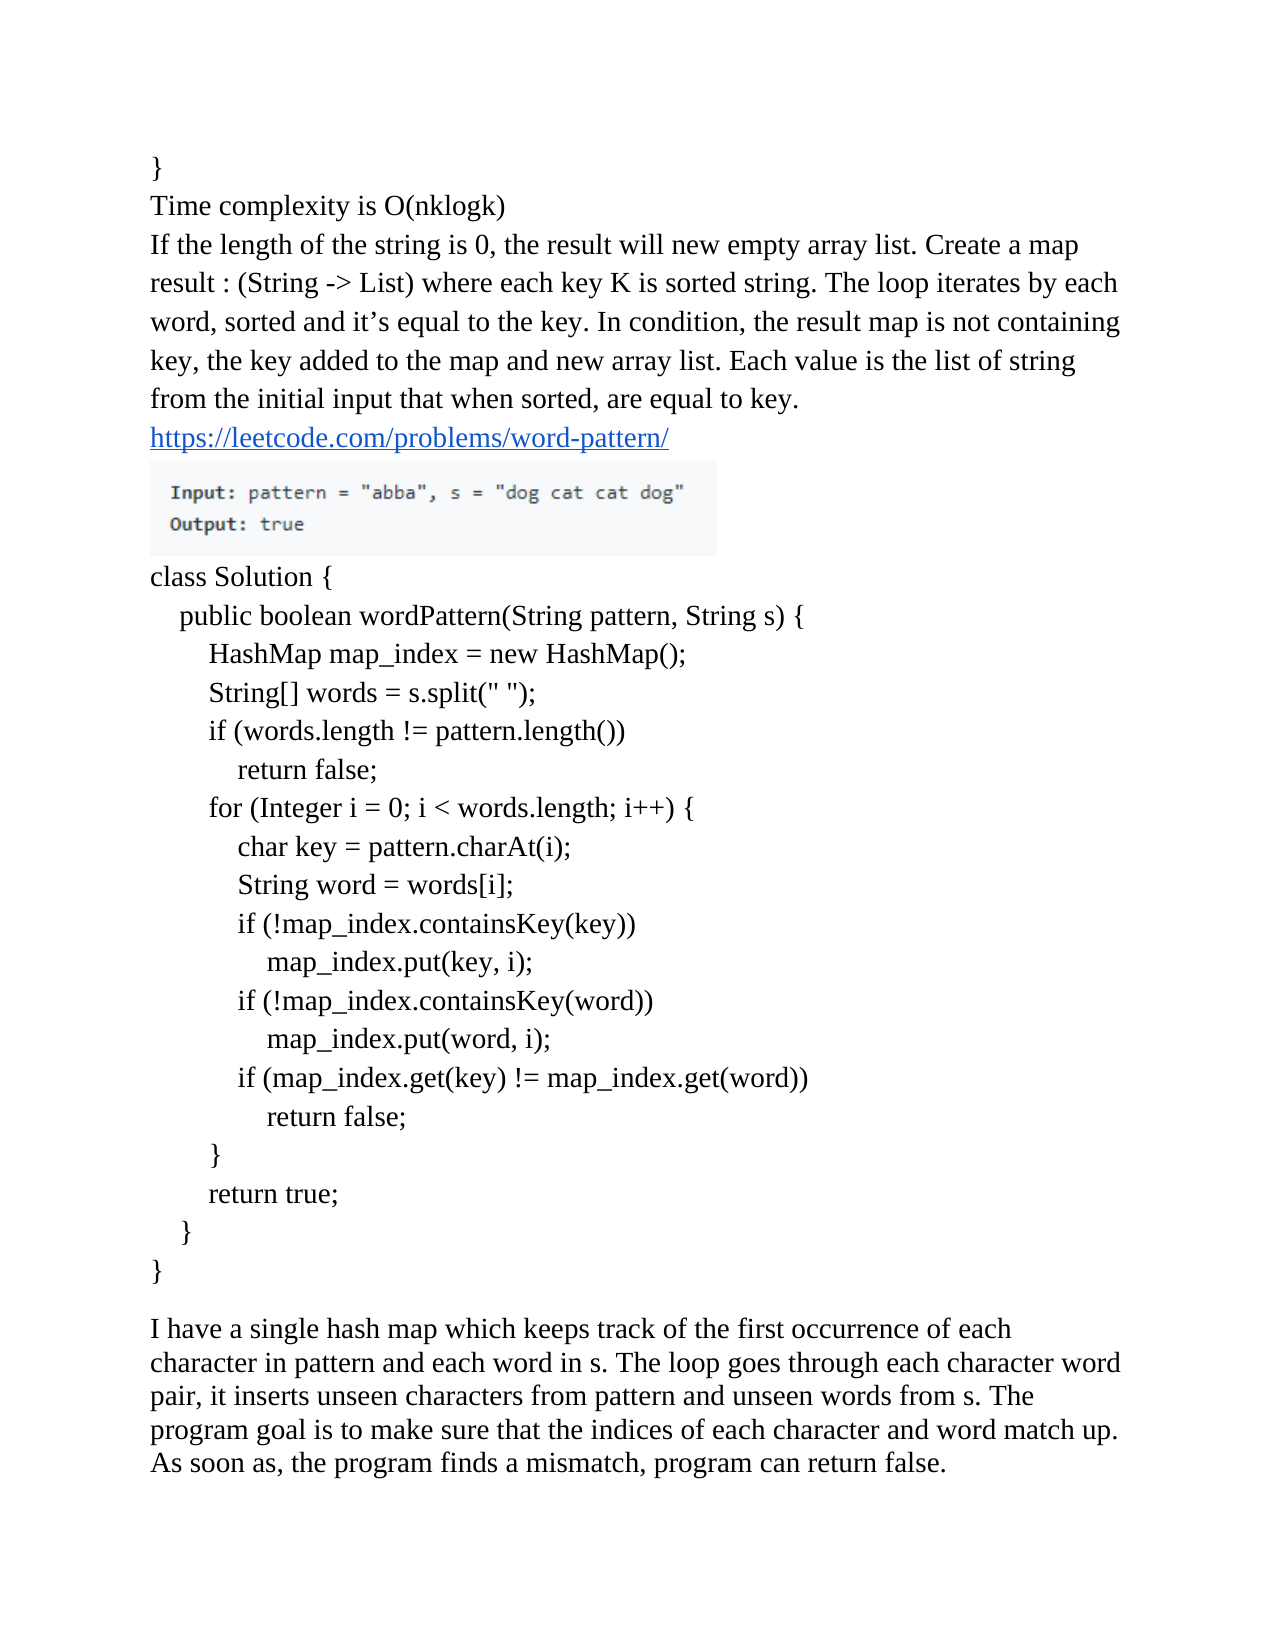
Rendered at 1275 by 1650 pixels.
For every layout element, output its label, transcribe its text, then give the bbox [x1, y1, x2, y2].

text If the length of the string is 0, the result will new empty array list. Create a map result : (String -> List) where each key K is sorted string. The loop iterates by each word, sorted and it’s equal to the key. In condition, the result map is not containing key, the key added to the map and new array list. Each value is the list of string from the initial input that when sorted, are equal to key. [150, 227, 1125, 415]
text } [150, 1137, 1125, 1171]
text return true; [150, 1176, 1125, 1209]
text String[] words = s.split(" "); [150, 675, 1125, 708]
text map_index.put(word, i); [150, 1022, 1125, 1055]
picture [150, 458, 718, 556]
text https://leetcode.com/problems/word-pattern/ [150, 420, 1125, 453]
text char key = pattern.charAt(i); [150, 829, 1125, 862]
text return false; [150, 752, 1125, 785]
text I have a single hash map which keeps track of the first occurrence of each character in pattern and each word in s. The loop goes through each character word pair, it inserts unseen characters from pattern and unseen words from s. The program goal is to make sure that the indices of each character and word match up. As soon as, the program finds a mismatch, program can return false. [150, 1311, 1125, 1479]
text for (Integer i = 0; i < words.length; i++) { [150, 790, 1125, 824]
text } [150, 150, 1125, 183]
text public boolean wordPattern(String pattern, String s) { [150, 598, 1125, 631]
text if (words.length != pattern.length()) [150, 713, 1125, 747]
text return false; [150, 1099, 1125, 1132]
text } [150, 1253, 1125, 1286]
text if (!map_index.containsKey(key)) [150, 906, 1125, 939]
text } [150, 1214, 1125, 1248]
text if (map_index.get(key) != map_index.get(word)) [150, 1060, 1125, 1094]
text HashMap map_index = new HashMap(); [150, 636, 1125, 670]
text class Solution { [150, 559, 1125, 593]
text Time complexity is O(nklogk) [150, 188, 1125, 222]
text map_index.put(key, i); [150, 944, 1125, 978]
text String word = words[i]; [150, 867, 1125, 901]
text if (!map_index.containsKey(word)) [150, 983, 1125, 1017]
